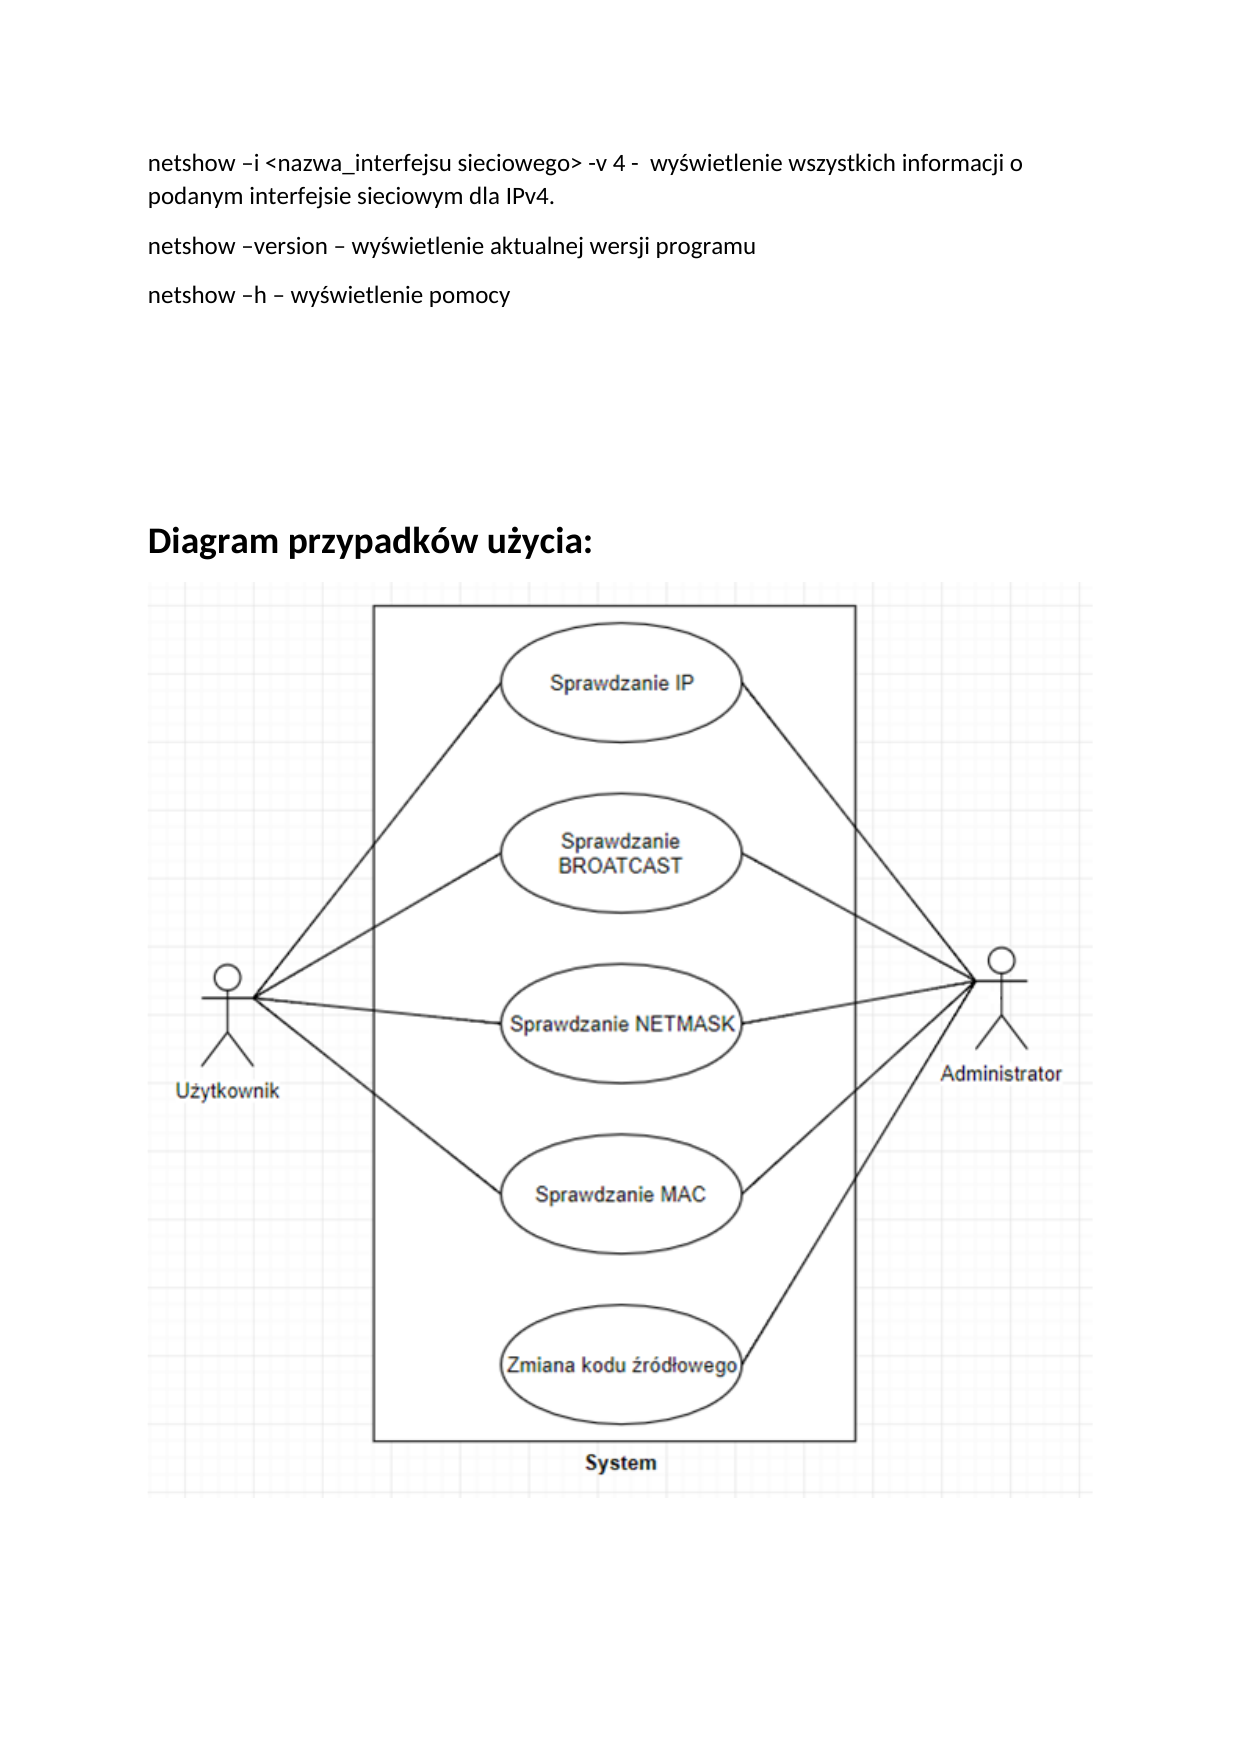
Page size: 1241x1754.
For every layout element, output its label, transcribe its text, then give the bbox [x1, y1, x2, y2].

text netshow –i <nazwa_interfejsu sieciowego> -v 4 - wyświetlenie wszystkich informacji o podanym interfejsie sieciowym dla IPv4. [148, 148, 1093, 211]
text netshow –h – wyświetlenie pomocy [148, 280, 1093, 310]
picture [147, 582, 1093, 1498]
text netshow –version – wyświetlenie aktualnej wersji programu [148, 230, 1093, 261]
text Diagram przypadków użycia: [148, 517, 1093, 563]
